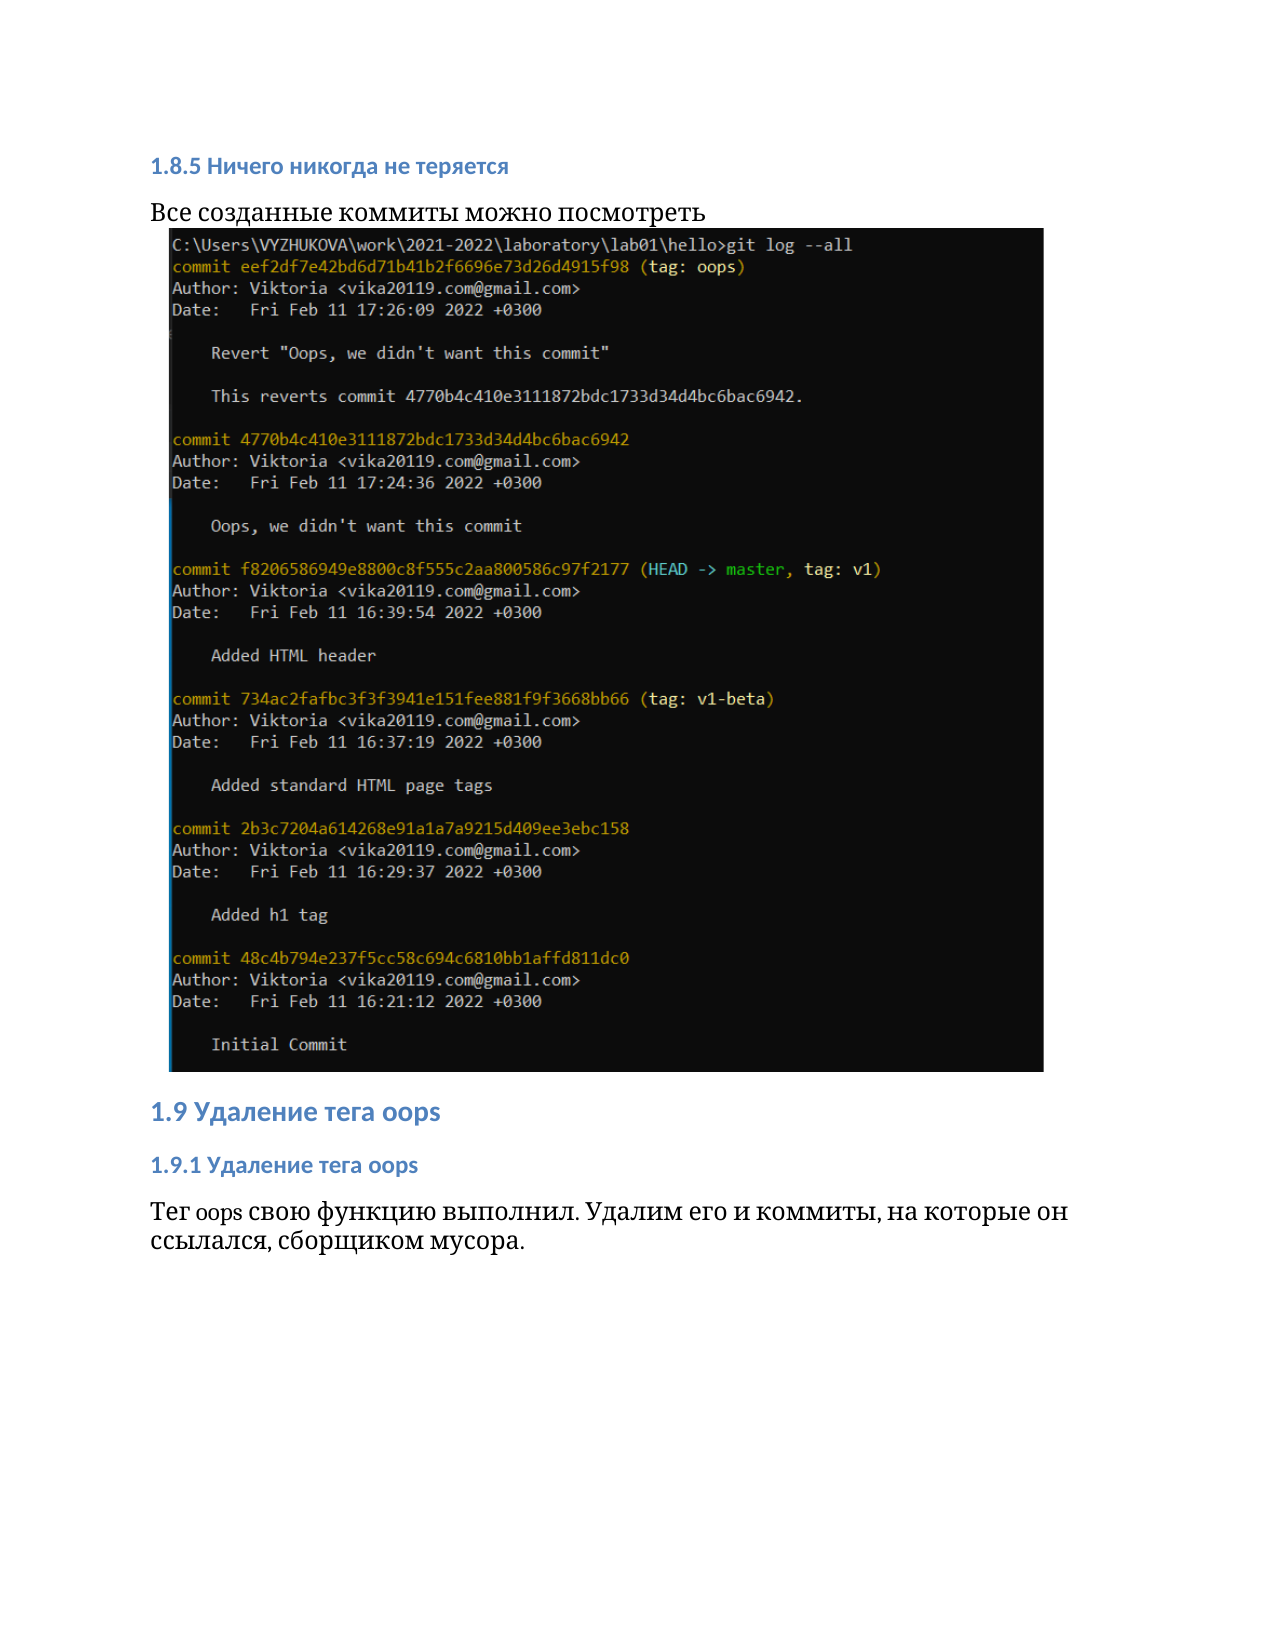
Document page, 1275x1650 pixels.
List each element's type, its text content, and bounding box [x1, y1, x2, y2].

subtitle 1.9.1 Удаление тега oops [150, 1149, 1125, 1179]
picture [168, 228, 1044, 1072]
text Тег oops свою функцию выполнил. Удалим его и коммиты, на которые он ссылался, сборщиком мусора. [150, 1198, 1125, 1256]
subtitle 1.8.5 Ничего никогда не теряется [150, 150, 1125, 181]
subtitle 1.9 Удаление тега oops [150, 1093, 1125, 1128]
